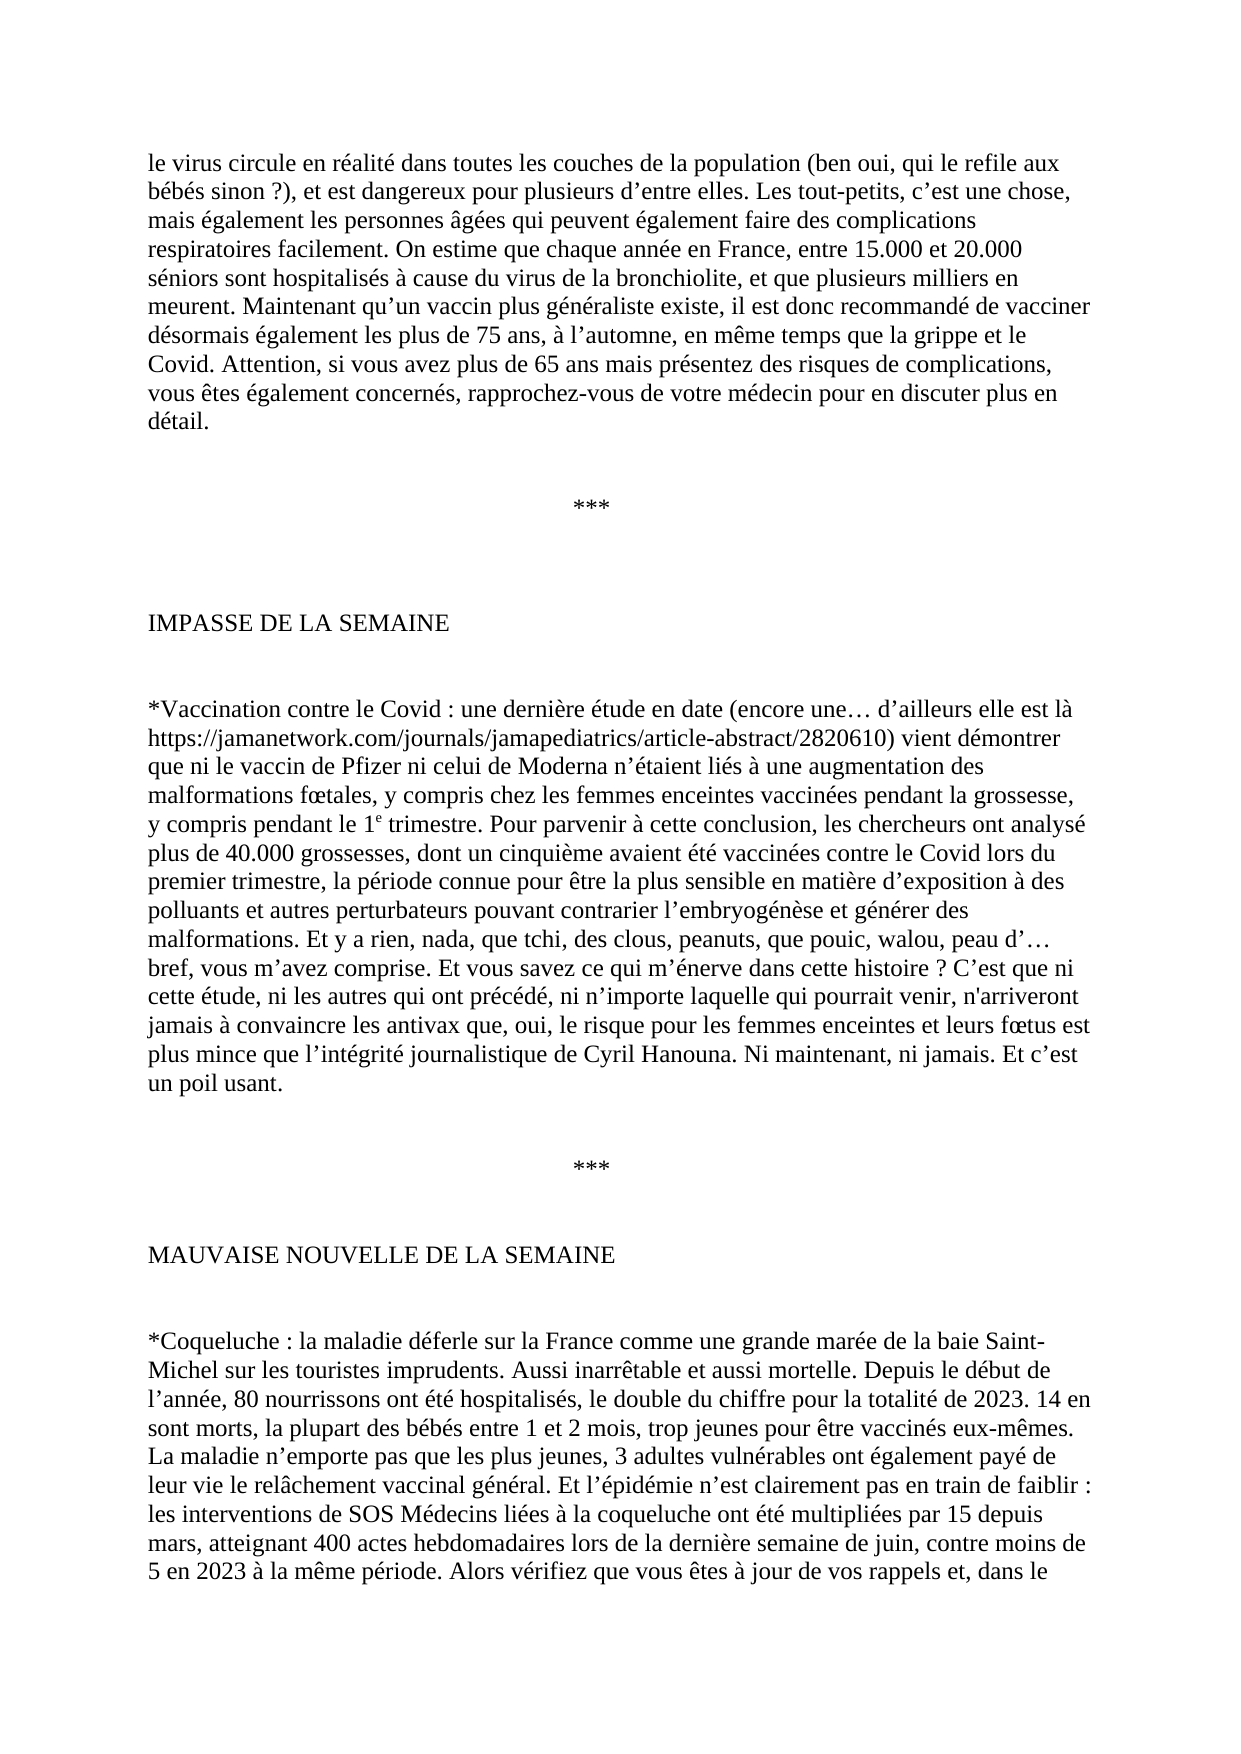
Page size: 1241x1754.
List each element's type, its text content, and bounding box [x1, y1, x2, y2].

text *Vaccination contre le Covid : une dernière étude en date (encore une… d’ailleurs elle est là https://jamanetwork.com/journals/jamapediatrics/article-abstract/2820610) vient démontrer que ni le vaccin de Pfizer ni celui de Moderna n’étaient liés à une augmentation des malformations fœtales, y compris chez les femmes enceintes vaccinées pendant la grossesse, y compris pendant le 1e trimestre. Pour parvenir à cette conclusion, les chercheurs ont analysé plus de 40.000 grossesses, dont un cinquième avaient été vaccinées contre le Covid lors du premier trimestre, la période connue pour être la plus sensible en matière d’exposition à des polluants et autres perturbateurs pouvant contrarier l’embryogénèse et générer des malformations. Et y a rien, nada, que tchi, des clous, peanuts, que pouic, walou, peau d’… bref, vous m’avez comprise. Et vous savez ce qui m’énerve dans cette histoire ? C’est que ni cette étude, ni les autres qui ont précédé, ni n’importe laquelle qui pourrait venir, n'arriveront jamais à convaincre les antivax que, oui, le risque pour les femmes enceintes et leurs fœtus est plus mince que l’intégrité journalistique de Cyril Hanouna. Ni maintenant, ni jamais. Et c’est un poil usant. [148, 694, 1093, 1096]
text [148, 1326, 1093, 1585]
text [148, 148, 1093, 435]
text IMPASSE DE LA SEMAINE [148, 608, 1093, 636]
text *** [148, 1154, 1093, 1183]
text *** [148, 493, 1093, 521]
text MAUVAISE NOUVELLE DE LA SEMAINE [148, 1240, 1093, 1269]
